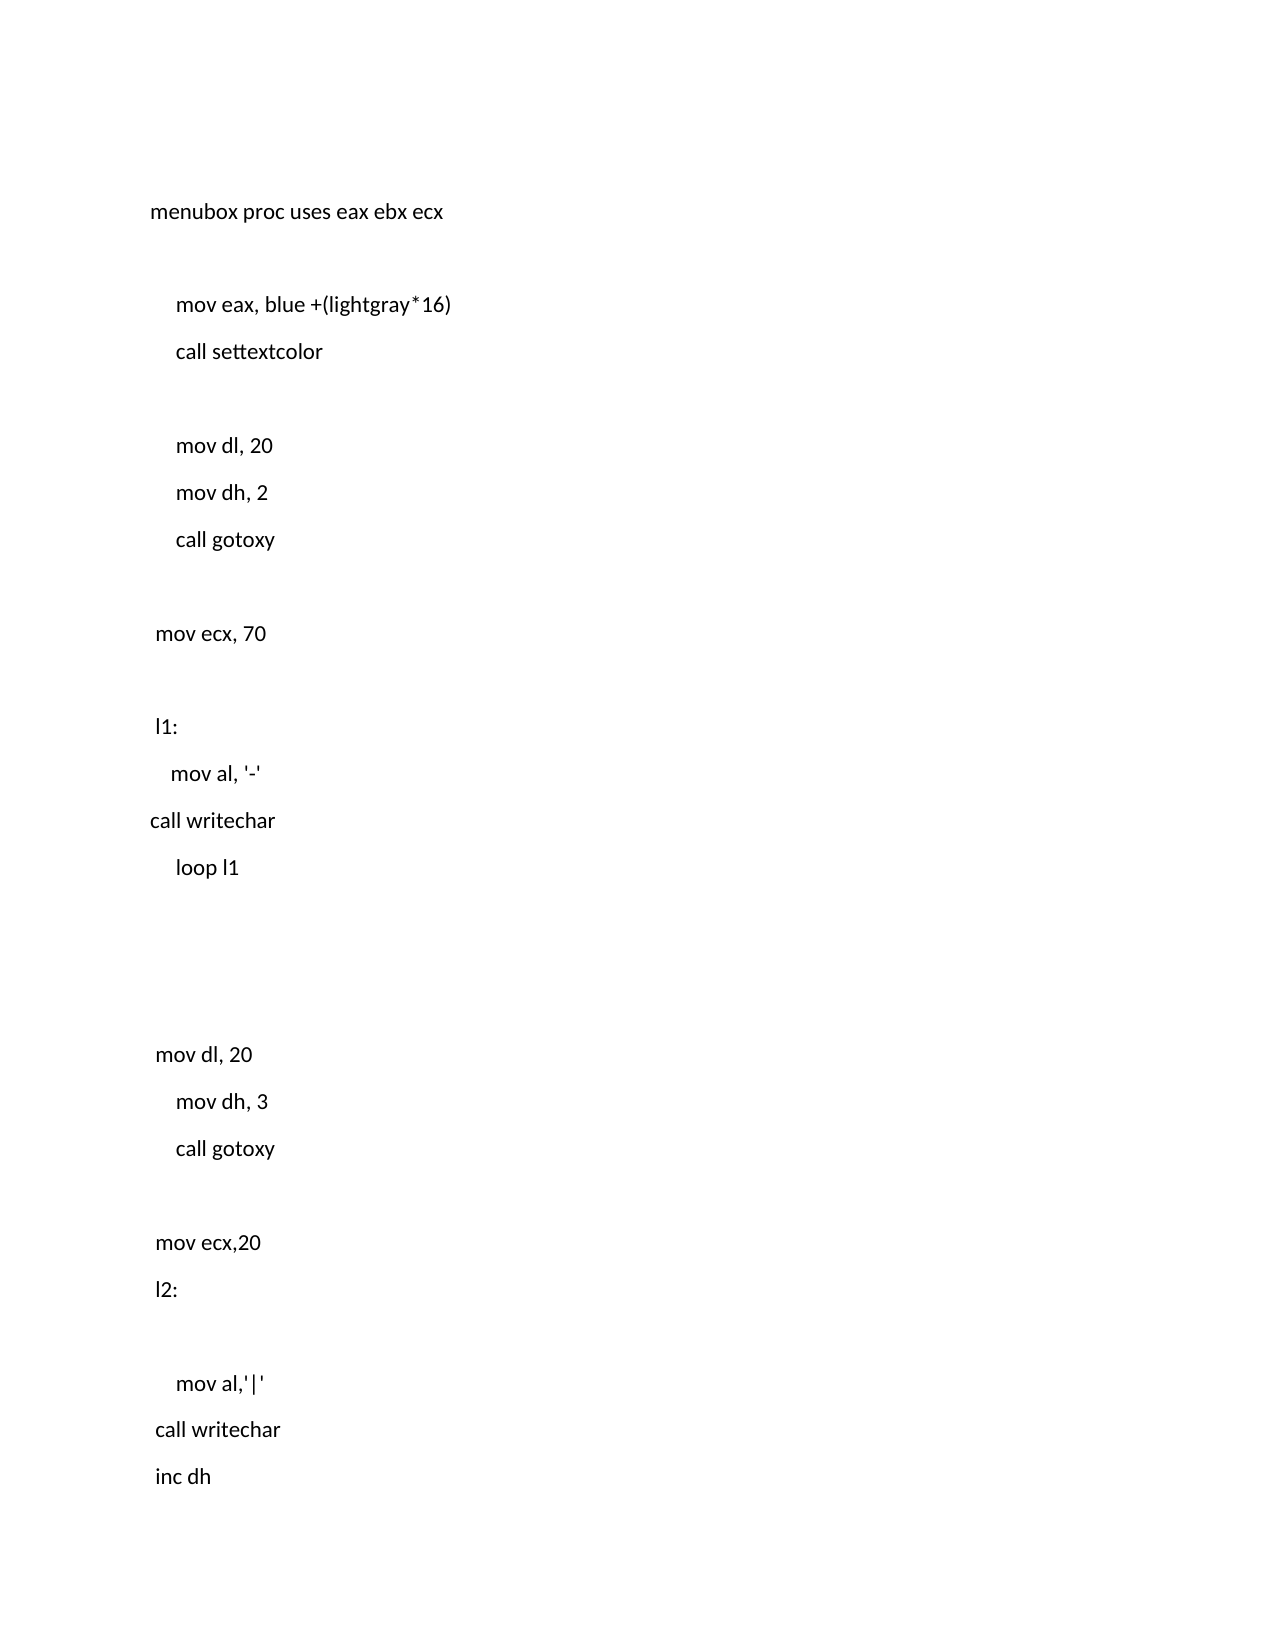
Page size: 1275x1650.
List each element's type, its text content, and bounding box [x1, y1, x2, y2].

text mov dl, 20 [150, 431, 1125, 459]
text l1: [150, 712, 1125, 741]
text call gotoxy [150, 525, 1125, 553]
text mov dh, 3 [150, 1087, 1125, 1116]
text l2: [150, 1275, 1125, 1303]
text mov al, '-' [150, 759, 1125, 787]
text call settextcolor [150, 337, 1125, 366]
text mov dl, 20 [150, 1041, 1125, 1069]
text call writechar [150, 806, 1125, 834]
text inc dh [150, 1462, 1125, 1491]
text call writechar [150, 1416, 1125, 1444]
text mov ecx, 70 [150, 619, 1125, 647]
text call gotoxy [150, 1134, 1125, 1162]
text mov al,'|' [150, 1369, 1125, 1397]
text mov dh, 2 [150, 478, 1125, 506]
text mov ecx,20 [150, 1228, 1125, 1256]
text mov eax, blue +(lightgray*16) [150, 291, 1125, 319]
text menubox proc uses eax ebx ecx [150, 197, 1125, 225]
text loop l1 [150, 853, 1125, 881]
